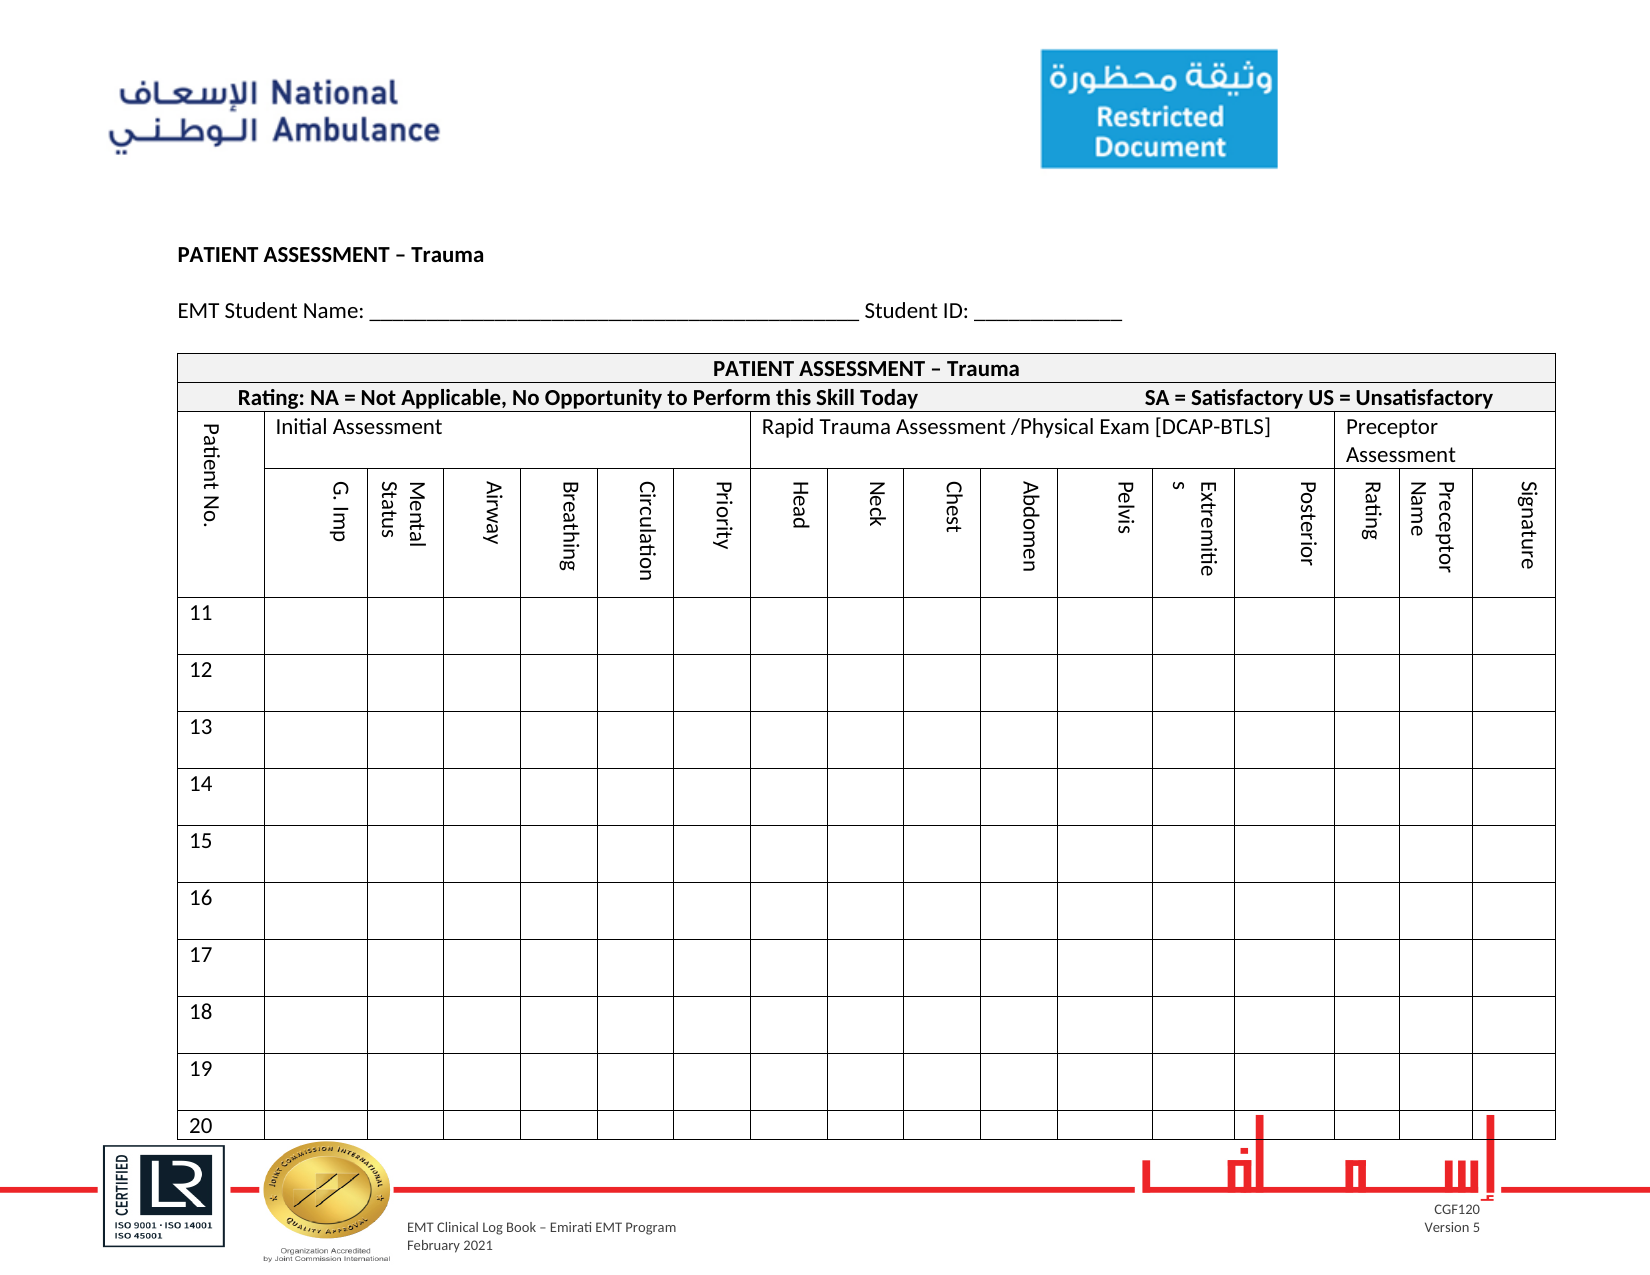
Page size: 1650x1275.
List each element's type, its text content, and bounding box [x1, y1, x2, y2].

table_cell [751, 655, 827, 711]
table_cell [265, 997, 367, 1053]
table_cell Breathing [521, 469, 597, 597]
table_cell [368, 826, 443, 882]
table_cell [904, 655, 980, 711]
table_cell [751, 997, 827, 1053]
table_cell [674, 769, 750, 825]
text PATIENT ASSESSMENT – Trauma [177, 241, 1417, 269]
table_cell [1400, 883, 1472, 939]
table_cell 11 [178, 598, 264, 654]
table_cell [981, 1054, 1057, 1110]
table_cell [981, 940, 1057, 996]
table_cell [265, 655, 367, 711]
table_cell [674, 940, 750, 996]
table_cell [1473, 769, 1555, 825]
table_cell [265, 940, 367, 996]
table_cell 13 [178, 712, 264, 768]
table_cell [1058, 655, 1152, 711]
table_cell [1153, 997, 1234, 1053]
table_cell [1058, 598, 1152, 654]
table_cell [444, 940, 520, 996]
table_cell [265, 883, 367, 939]
table_cell [674, 598, 750, 654]
table_cell [828, 655, 903, 711]
table_cell [598, 940, 673, 996]
table_cell [1335, 940, 1399, 996]
table_cell [598, 997, 673, 1053]
table_cell [368, 997, 443, 1053]
table_cell [904, 1111, 980, 1139]
table_cell Signature [1473, 469, 1555, 597]
table_cell [674, 883, 750, 939]
table_cell 14 [178, 769, 264, 825]
table_cell [368, 940, 443, 996]
table_cell [1473, 940, 1555, 996]
table_cell Preceptor Assessment [1335, 412, 1555, 468]
table_cell Chest [904, 469, 980, 597]
table_cell [444, 655, 520, 711]
table_cell [981, 997, 1057, 1053]
table_cell [981, 598, 1057, 654]
table_cell 20 [178, 1111, 264, 1139]
table_cell [828, 769, 903, 825]
table_cell [1058, 826, 1152, 882]
table_cell [1058, 1111, 1152, 1139]
table_cell [981, 769, 1057, 825]
table_cell 18 [178, 997, 264, 1053]
table_cell [1153, 769, 1234, 825]
table_cell [1153, 826, 1234, 882]
table_cell [1058, 769, 1152, 825]
table_cell [1335, 769, 1399, 825]
table_cell [751, 940, 827, 996]
table_cell [368, 655, 443, 711]
picture [1045, 53, 1277, 165]
table_cell [674, 655, 750, 711]
table_cell [1400, 712, 1472, 768]
table_cell [368, 712, 443, 768]
table_cell [1473, 997, 1555, 1053]
table_cell [981, 826, 1057, 882]
table_cell [1153, 712, 1234, 768]
table_cell [444, 997, 520, 1053]
table_cell [1400, 598, 1472, 654]
table_cell [1058, 940, 1152, 996]
table_cell [1473, 655, 1555, 711]
table_cell [904, 883, 980, 939]
text EMT Student Name: ___________________________________________ Student ID: _____________ [177, 297, 1417, 325]
table_cell [828, 940, 903, 996]
table_cell [265, 769, 367, 825]
table_cell Rating: NA = Not Applicable, No Opportunity to Perform this Skill Today SA = Satisfactory US = Unsatisfactory [178, 383, 1555, 411]
table_cell [1335, 1054, 1399, 1110]
table_cell [1473, 598, 1555, 654]
table_cell [674, 826, 750, 882]
table_cell Rating [1335, 469, 1399, 597]
table_cell [981, 1111, 1057, 1139]
table_cell [1235, 1111, 1334, 1139]
table_cell [444, 1054, 520, 1110]
table_cell [1153, 940, 1234, 996]
table_cell Abdomen [981, 469, 1057, 597]
table_cell [904, 1054, 980, 1110]
table_cell Posterior [1235, 469, 1334, 597]
table_cell [904, 826, 980, 882]
table_cell [751, 712, 827, 768]
table_cell [1235, 997, 1334, 1053]
table_cell [1235, 598, 1334, 654]
table_cell [1335, 1111, 1399, 1139]
table_cell [1058, 1054, 1152, 1110]
table_cell [598, 883, 673, 939]
table_cell [904, 712, 980, 768]
table_cell [751, 826, 827, 882]
table_cell [1058, 883, 1152, 939]
table_cell [598, 712, 673, 768]
table_cell [1235, 655, 1334, 711]
table_cell [828, 1111, 903, 1139]
table_cell [265, 826, 367, 882]
table_cell [1335, 712, 1399, 768]
table_cell [444, 712, 520, 768]
table_cell [265, 1054, 367, 1110]
table_cell [521, 940, 597, 996]
table_cell [598, 1111, 673, 1139]
table_cell Neck [828, 469, 903, 597]
table_cell Preceptor Name [1400, 469, 1472, 597]
table_cell [368, 598, 443, 654]
table_cell [521, 826, 597, 882]
table_cell [368, 1054, 443, 1110]
table_cell [521, 769, 597, 825]
table_cell Rapid Trauma Assessment /Physical Exam [DCAP-BTLS] [751, 412, 1334, 468]
table_cell [981, 883, 1057, 939]
table_cell [904, 769, 980, 825]
table_cell [751, 883, 827, 939]
table_cell [1335, 883, 1399, 939]
table_cell [1473, 1111, 1555, 1139]
table_cell Patient No. [178, 412, 264, 597]
table_cell [751, 598, 827, 654]
table_header PATIENT ASSESSMENT – Trauma [178, 354, 1555, 382]
table_cell [828, 712, 903, 768]
table_cell 16 [178, 883, 264, 939]
table_cell [444, 883, 520, 939]
table_cell [444, 598, 520, 654]
table_cell [1153, 1111, 1234, 1139]
table_cell Extremities [1153, 469, 1234, 597]
table_cell [521, 883, 597, 939]
table_cell 19 [178, 1054, 264, 1110]
table_cell [828, 826, 903, 882]
table_cell [368, 1111, 443, 1139]
table_cell Priority [674, 469, 750, 597]
table_cell [904, 598, 980, 654]
table_cell [1058, 997, 1152, 1053]
table_cell [598, 598, 673, 654]
table_cell [265, 598, 367, 654]
picture [0, 1105, 1650, 1275]
table_cell [1400, 1054, 1472, 1110]
table_cell [1473, 712, 1555, 768]
table_cell [751, 1054, 827, 1110]
table_cell [444, 1111, 520, 1139]
table_cell [1153, 1054, 1234, 1110]
table_cell [521, 655, 597, 711]
picture [43, 0, 1277, 185]
table_cell [751, 1111, 827, 1139]
table_cell [521, 1111, 597, 1139]
table_cell [1235, 883, 1334, 939]
table_cell [598, 769, 673, 825]
table_cell [368, 883, 443, 939]
table_cell Airway [444, 469, 520, 597]
table_cell [828, 997, 903, 1053]
table_cell [1235, 940, 1334, 996]
table_cell [904, 997, 980, 1053]
table_cell [265, 1111, 367, 1139]
table_cell [1335, 598, 1399, 654]
table_cell [1400, 826, 1472, 882]
table_cell [1473, 883, 1555, 939]
table_cell [674, 1111, 750, 1139]
table_cell Initial Assessment [265, 412, 750, 468]
table_cell 12 [178, 655, 264, 711]
table_cell [1400, 769, 1472, 825]
table_cell [368, 769, 443, 825]
table_cell [1235, 826, 1334, 882]
table_cell [674, 712, 750, 768]
table_cell [521, 997, 597, 1053]
table_cell [674, 1054, 750, 1110]
table_cell [1235, 769, 1334, 825]
table_cell [444, 769, 520, 825]
table_cell [828, 1054, 903, 1110]
table_cell [1335, 655, 1399, 711]
table_cell [751, 769, 827, 825]
table_cell [1235, 1054, 1334, 1110]
table_cell [265, 712, 367, 768]
table_cell [1400, 655, 1472, 711]
table_cell [1335, 997, 1399, 1053]
table_cell [444, 826, 520, 882]
table_cell [1400, 1111, 1472, 1139]
table_cell Mental Status [368, 469, 443, 597]
table_cell G. Imp [265, 469, 367, 597]
table_cell 17 [178, 940, 264, 996]
table_cell [1400, 997, 1472, 1053]
table_cell [828, 598, 903, 654]
table_cell [1153, 883, 1234, 939]
table_cell [1473, 826, 1555, 882]
table_cell [981, 712, 1057, 768]
table_cell [598, 1054, 673, 1110]
table_cell [1473, 1054, 1555, 1110]
table_cell [1058, 712, 1152, 768]
table_cell [1400, 940, 1472, 996]
table_cell [828, 883, 903, 939]
table_cell [981, 655, 1057, 711]
table_cell Head [751, 469, 827, 597]
table_cell [674, 997, 750, 1053]
table_cell [598, 655, 673, 711]
table_cell 15 [178, 826, 264, 882]
table_cell Circulation [598, 469, 673, 597]
table_cell [521, 1054, 597, 1110]
table_cell Pelvis [1058, 469, 1152, 597]
table_cell [521, 598, 597, 654]
table_cell [598, 826, 673, 882]
table_cell [1235, 712, 1334, 768]
table_cell [1335, 826, 1399, 882]
table_cell [1153, 598, 1234, 654]
table_cell [904, 940, 980, 996]
table_cell [521, 712, 597, 768]
table_cell [1153, 655, 1234, 711]
